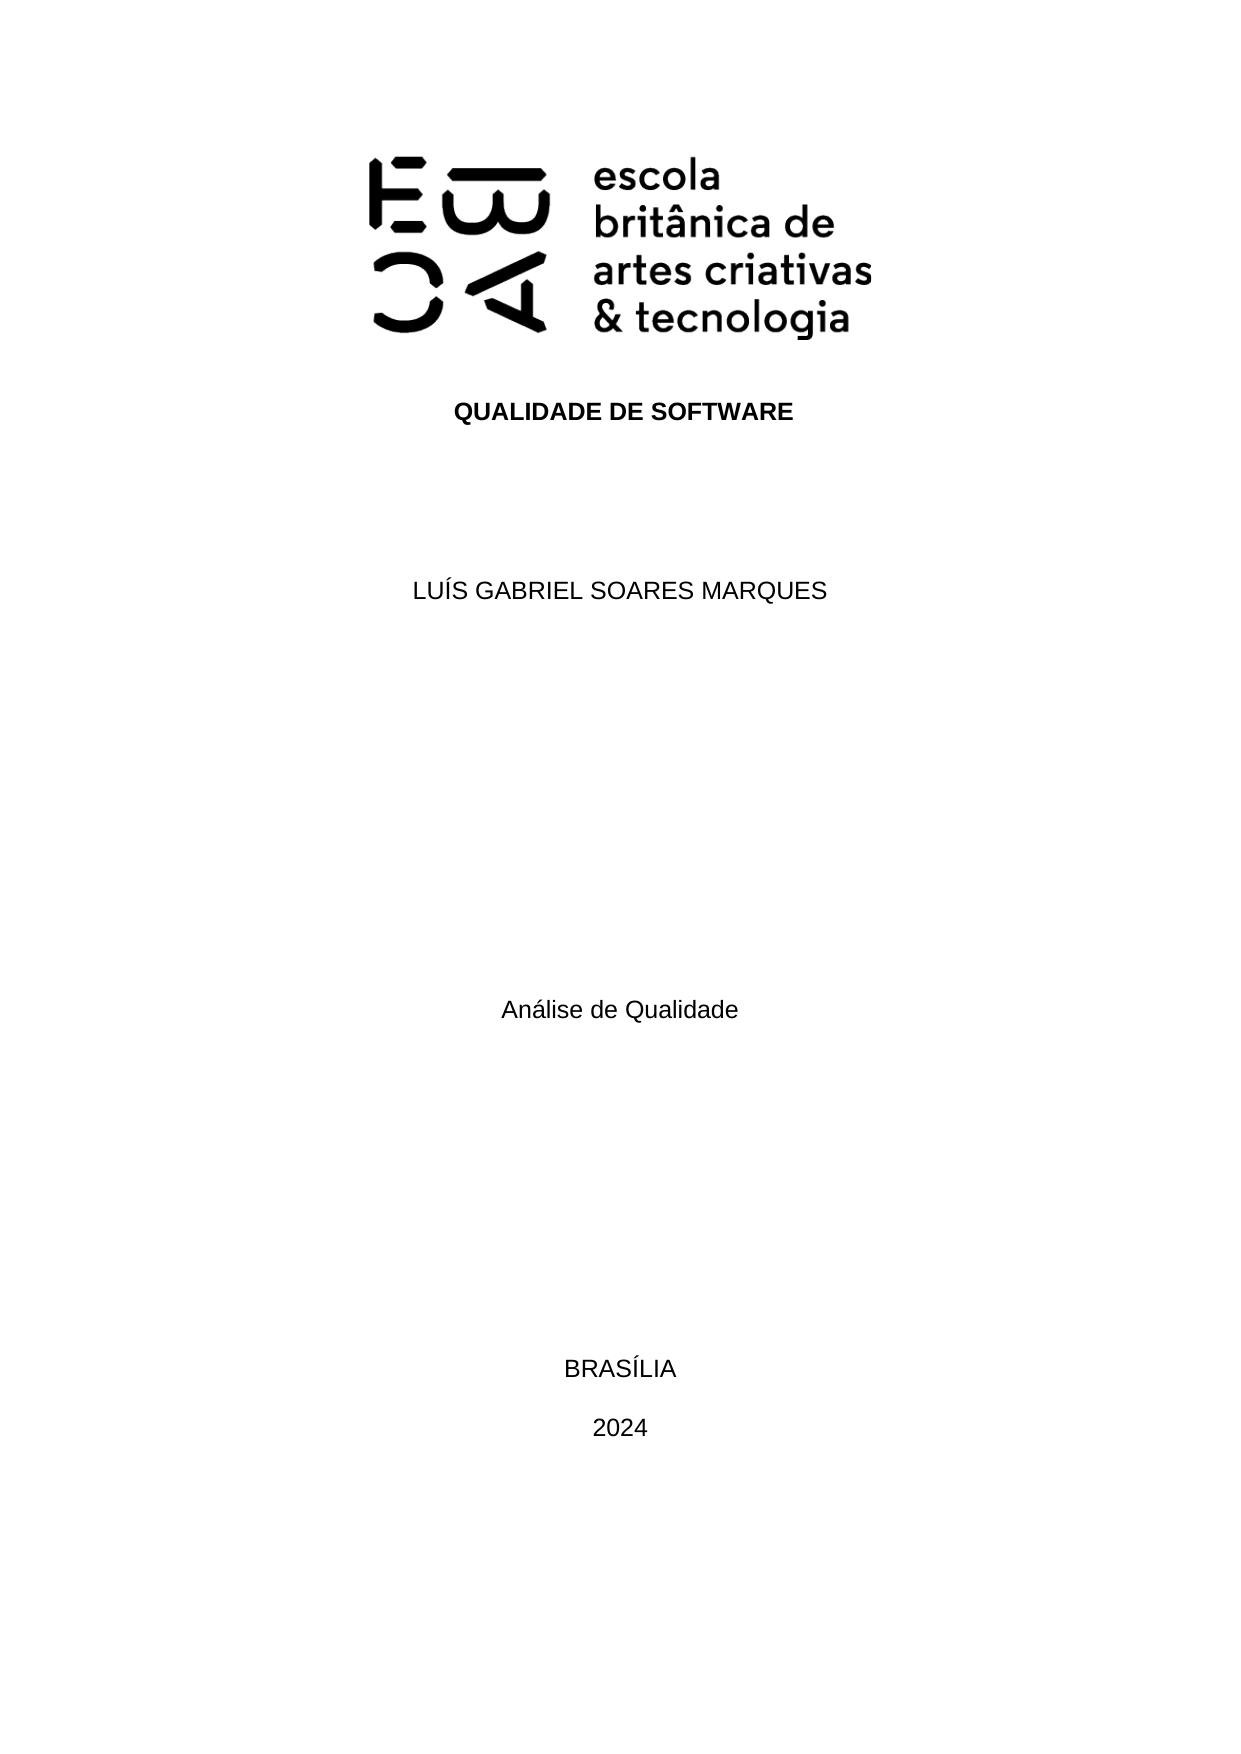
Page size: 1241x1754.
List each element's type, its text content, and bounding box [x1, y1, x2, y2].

text 2024 [177, 1413, 1063, 1442]
picture [369, 147, 872, 340]
text QUALIDADE DE SOFTWARE [177, 397, 1063, 426]
text BRASÍLIA [177, 1354, 1063, 1382]
text Análise de Qualidade [177, 995, 1063, 1024]
text LUÍS GABRIEL SOARES MARQUES [177, 576, 1063, 605]
